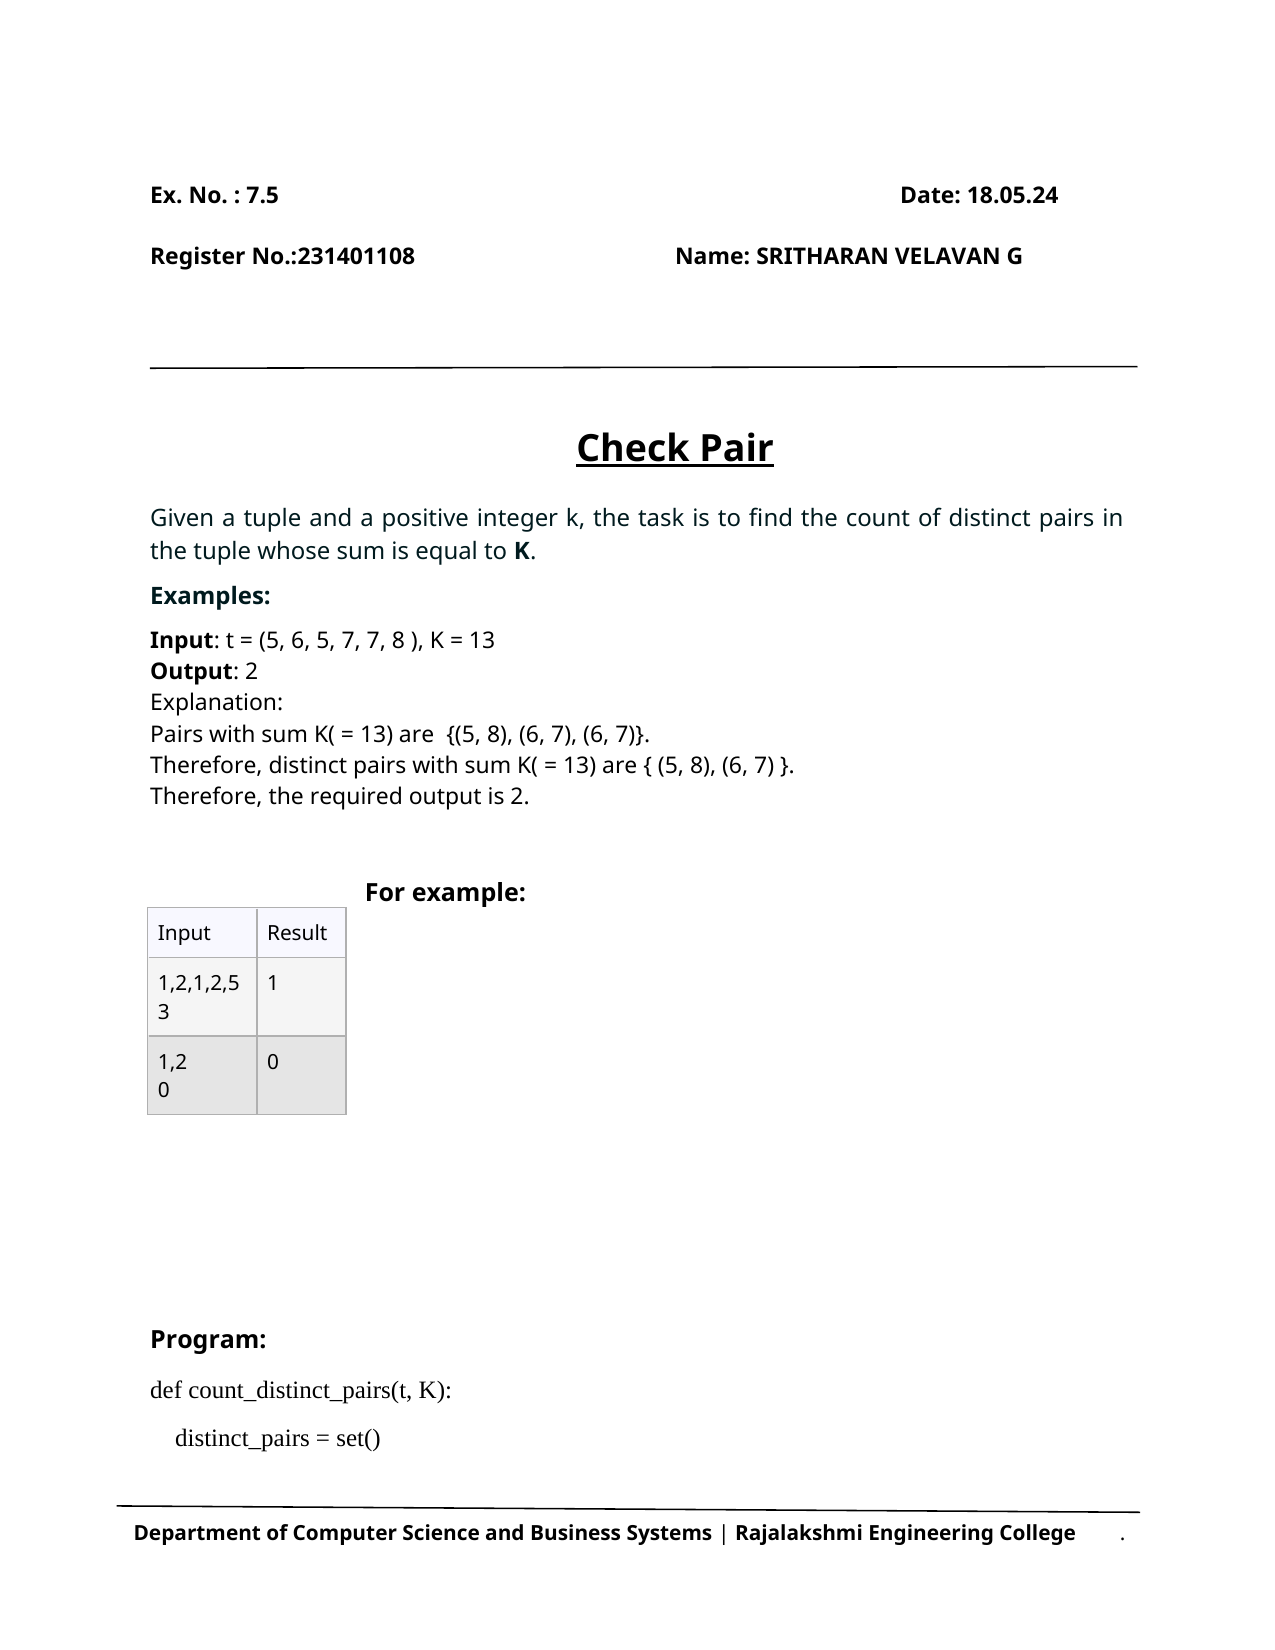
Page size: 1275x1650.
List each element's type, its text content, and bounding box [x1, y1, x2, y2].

text For example: [150, 874, 1125, 908]
text distinct_pairs = set() [150, 1423, 1125, 1451]
table_cell 1,2,1,2,5 3 [148, 958, 256, 1035]
text Program: [150, 1321, 1125, 1356]
text Examples: [150, 579, 1125, 611]
text Input: t = (5, 6, 5, 7, 7, 8 ), K = 13 Output: 2 Explanation: Pairs with sum K( = 13) are {(5, 8), (6, 7), (6, 7)}. Therefore, distinct pairs with sum K( = 13) are { (5, 8), (6, 7) }. Therefore, the required output is 2. [150, 624, 1125, 811]
table_header Input [148, 908, 257, 957]
table_header Result [258, 908, 345, 957]
table_cell 1 [258, 958, 345, 1035]
text Check Pair [225, 421, 1125, 472]
table_cell 1,2 0 [148, 1036, 256, 1114]
text def count_distinct_pairs(t, K): [150, 1375, 1125, 1404]
text Register No.:231401108 Name: SRITHARAN VELAVAN G [150, 239, 1125, 271]
text Given a tuple and a positive integer k, the task is to find the count of distinct pairs in the tuple whose sum is equal to K. [150, 501, 1125, 566]
text Ex. No. : 7.5 Date: 18.05.24 [150, 179, 1125, 210]
table_cell 0 [258, 1037, 345, 1114]
